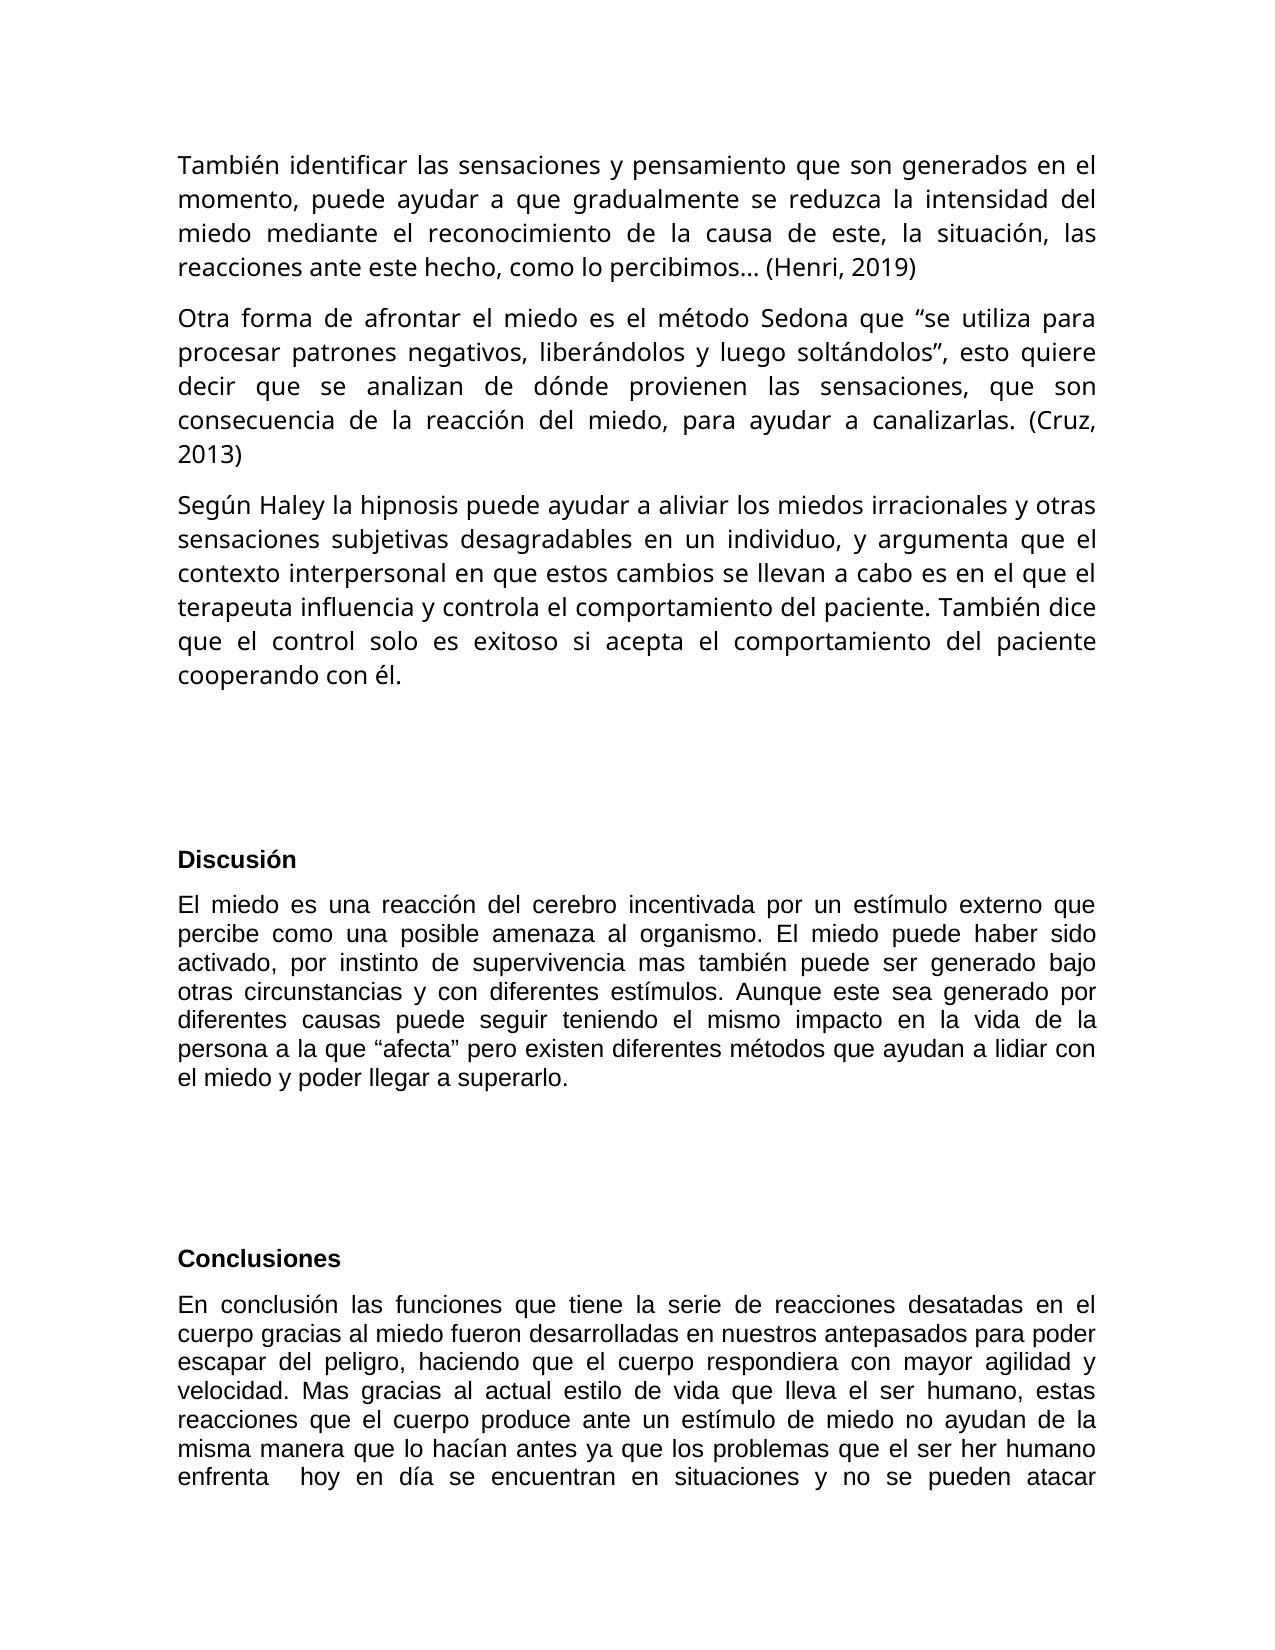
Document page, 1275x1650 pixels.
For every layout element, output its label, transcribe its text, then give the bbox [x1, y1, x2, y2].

text También identificar las sensaciones y pensamiento que son generados en el momento, puede ayudar a que gradualmente se reduzca la intensidad del miedo mediante el reconocimiento de la causa de este, la situación, las reacciones ante este hecho, como lo percibimos… (Henri, 2019) [177, 148, 1098, 284]
text Conclusiones [177, 1244, 1098, 1273]
text Según Haley la hipnosis puede ayudar a aliviar los miedos irracionales y otras sensaciones subjetivas desagradables en un individuo, y argumenta que el contexto interpersonal en que estos cambios se llevan a cabo es en el que el terapeuta influencia y controla el comportamiento del paciente. También dice que el control solo es exitoso si acepta el comportamiento del paciente cooperando con él. [177, 487, 1098, 692]
text Discusión [177, 845, 1098, 873]
text El miedo es una reacción del cerebro incentivada por un estímulo externo que percibe como una posible amenaza al organismo. El miedo puede haber sido activado, por instinto de supervivencia mas también puede ser generado bajo otras circunstancias y con diferentes estímulos. Aunque este sea generado por diferentes causas puede seguir teniendo el mismo impacto en la vida de la persona a la que “afecta” pero existen diferentes métodos que ayudan a lidiar con el miedo y poder llegar a superarlo. [177, 890, 1098, 1091]
text Otra forma de afrontar el miedo es el método Sedona que “se utiliza para procesar patrones negativos, liberándolos y luego soltándolos”, esto quiere decir que se analizan de dónde provienen las sensaciones, que son consecuencia de la reacción del miedo, para ayudar a canalizarlas. (Cruz, 2013) [177, 301, 1098, 471]
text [177, 1290, 1098, 1491]
